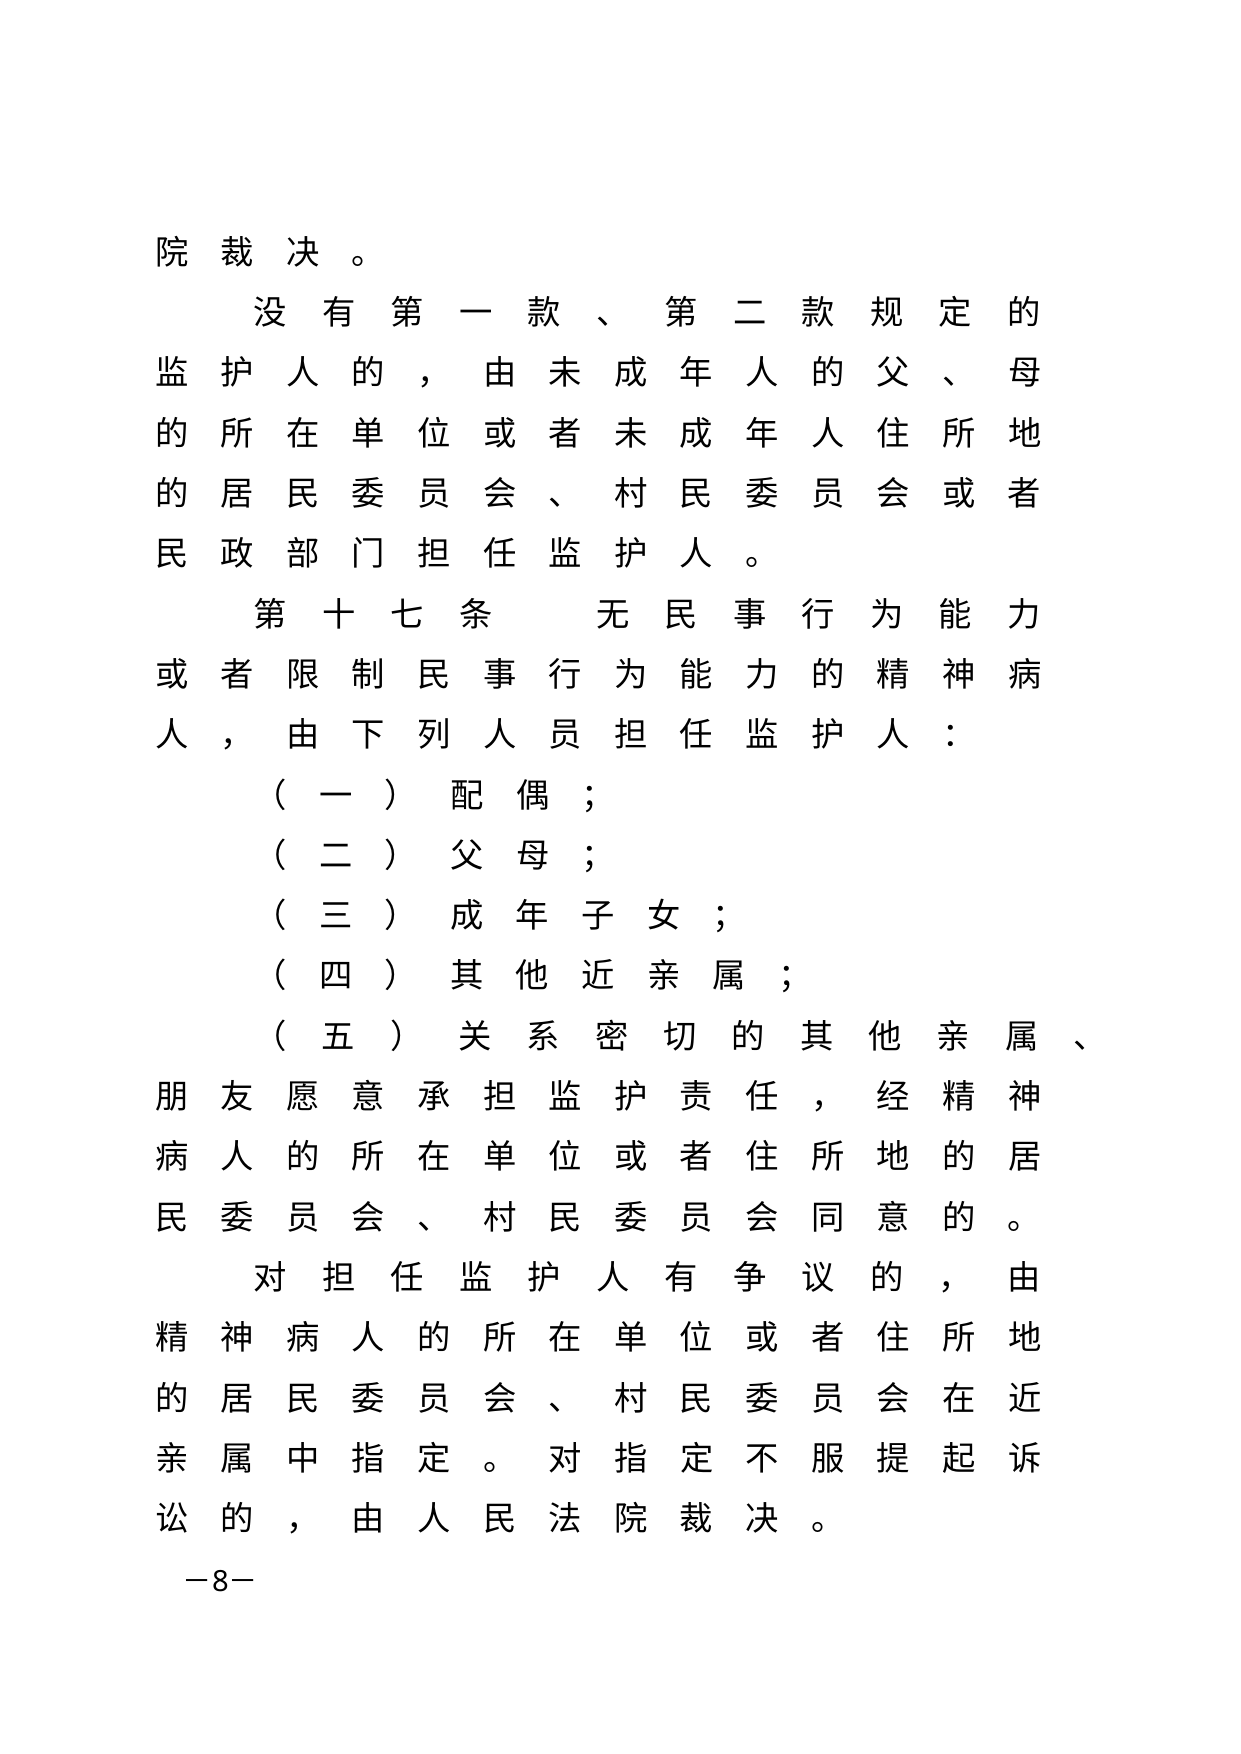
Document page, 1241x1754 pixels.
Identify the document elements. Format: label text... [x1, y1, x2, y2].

text （五）关系密切的其他亲属、朋友愿意承担监护责任，经精神病人的所在单位或者住所地的居民委员会、村民委员会同意的。 [155, 1003, 1073, 1245]
text （二）父母； [155, 823, 1073, 883]
text 没有第一款、第二款规定的监护人的，由未成年人的父、母的所在单位或者未成年人住所地的居民委员会、村民委员会或者民政部门担任监护人。 [155, 280, 1073, 581]
text （一）配偶； [155, 762, 1073, 823]
text （四）其他近亲属； [155, 943, 1073, 1003]
text 对担任监护人有争议的，由未成年人的父、母的所在单位或者未成年人住所地的居民委员会、村民委员会在近亲属中指定。对指定不服提起诉讼的，由人民法院裁决。 [155, 219, 1073, 280]
text （三）成年子女； [155, 883, 1073, 943]
text 第十七条 无民事行为能力或者限制民事行为能力的精神病人，由下列人员担任监护人： [155, 581, 1073, 762]
text 对担任监护人有争议的，由精神病人的所在单位或者住所地的居民委员会、村民委员会在近亲属中指定。对指定不服提起诉讼的，由人民法院裁决。 [155, 1245, 1073, 1546]
